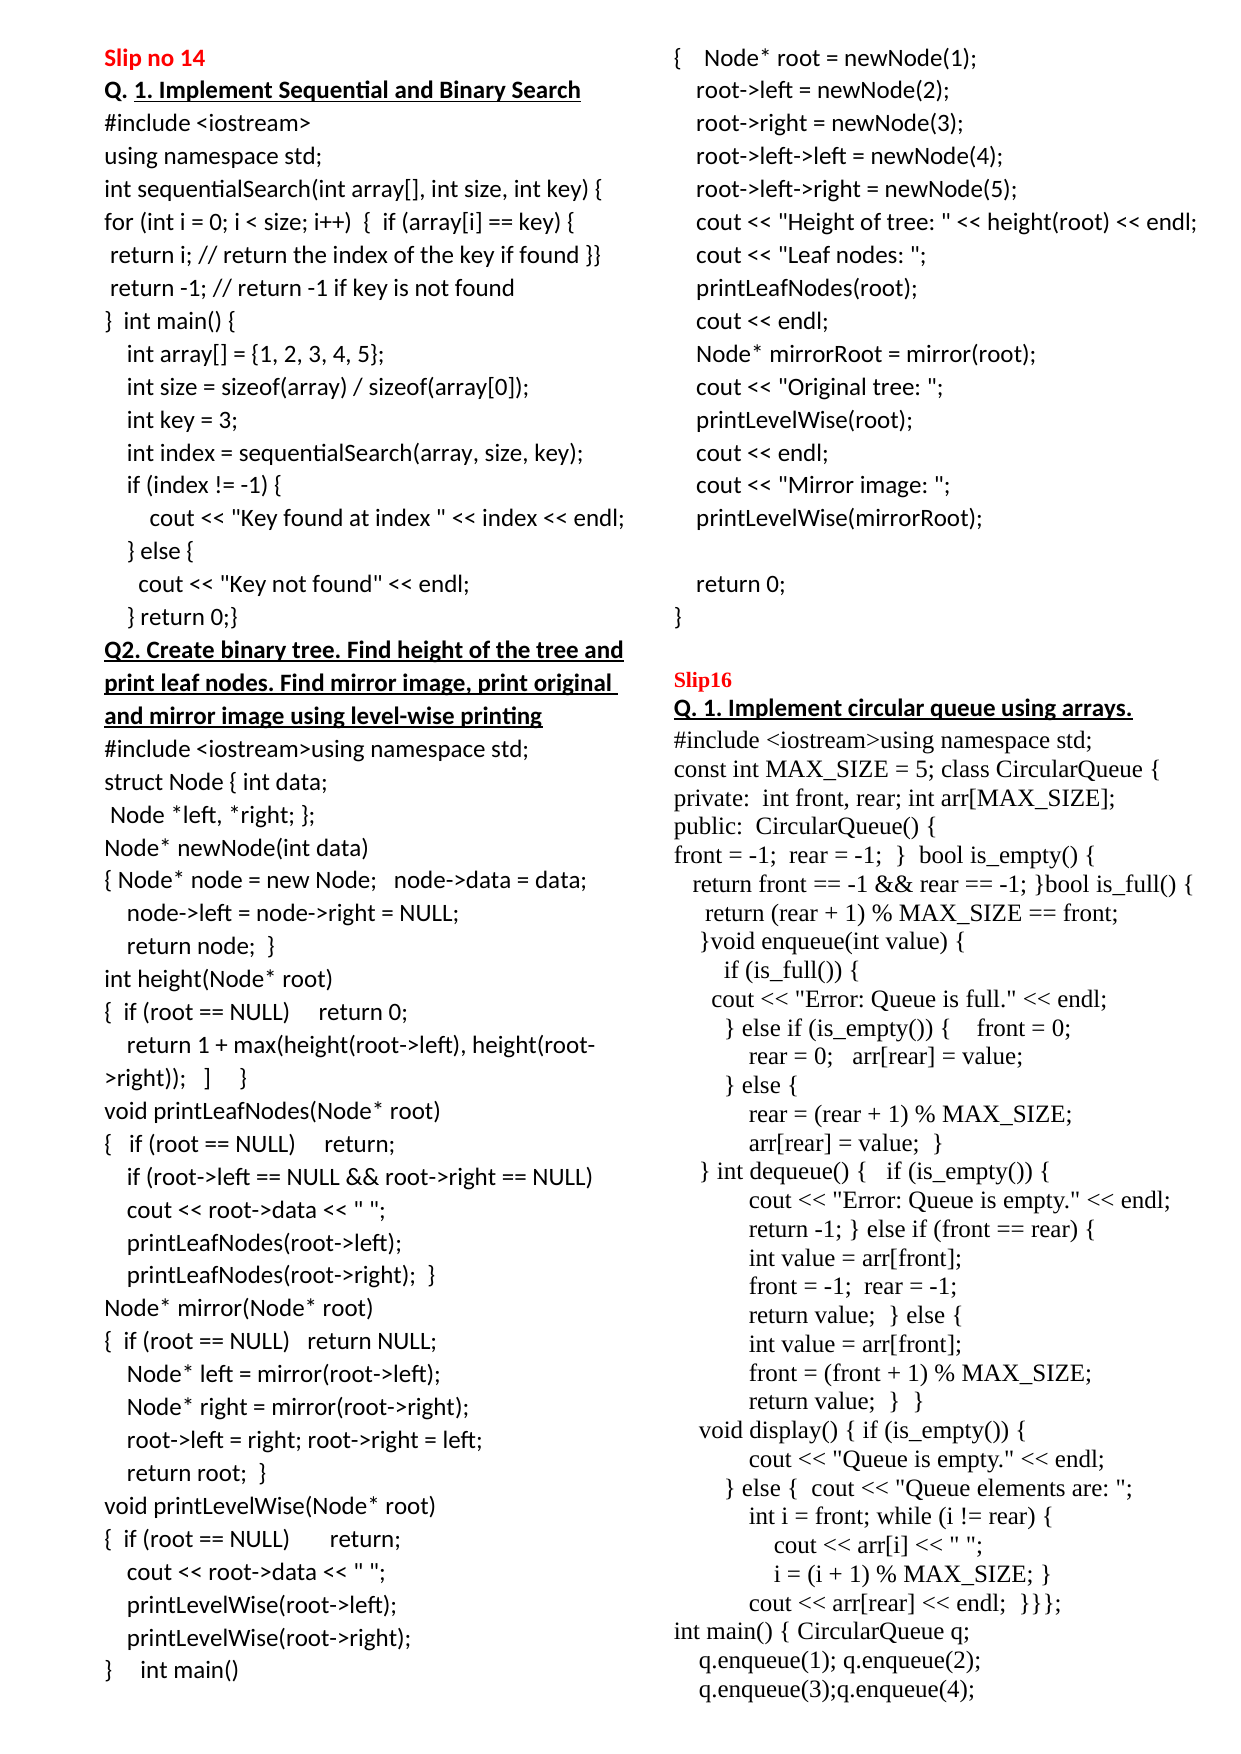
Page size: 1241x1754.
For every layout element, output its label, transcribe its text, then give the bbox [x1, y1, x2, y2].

text int value = arr[front]; [673, 1329, 1198, 1358]
list return root; } [104, 1457, 629, 1488]
list { if (root == NULL) return; [104, 1128, 629, 1158]
list } int main() [104, 1654, 629, 1685]
list 1. Implement Sequential and Binary Search [104, 74, 629, 105]
text } else { [673, 1070, 1198, 1099]
text public: CircularQueue() { [673, 811, 1198, 840]
list printLevelWise(root->left); [104, 1589, 629, 1619]
list node->left = node->right = NULL; [104, 897, 629, 928]
text Slip16 [673, 667, 1198, 692]
list int sequentialSearch(int array[], int size, int key) { [104, 173, 629, 204]
list { if (root == NULL) return NULL; [104, 1325, 629, 1356]
list int index = sequentialSearch(array, size, key); [104, 437, 629, 467]
text cout << "Error: Queue is full." << endl; [673, 984, 1198, 1013]
text const int MAX_SIZE = 5; class CircularQueue { [673, 754, 1198, 783]
list Node* right = mirror(root->right); [104, 1391, 629, 1422]
text front = (front + 1) % MAX_SIZE; [673, 1358, 1198, 1386]
list } else { [104, 535, 629, 566]
list { if (root == NULL) return 0; [104, 996, 629, 1027]
list { Node* root = newNode(1); [673, 42, 1198, 72]
list printLevelWise(mirrorRoot); [673, 502, 1198, 533]
text q.enqueue(3);q.enqueue(4); [673, 1674, 1198, 1703]
text return value; } } [673, 1386, 1198, 1415]
list printLevelWise(root); [673, 404, 1198, 434]
list Node* mirrorRoot = mirror(root); [673, 338, 1198, 368]
text int i = front; while (i != rear) { [673, 1501, 1198, 1530]
list cout << root->data << " "; [104, 1194, 629, 1224]
list printLeafNodes(root->left); [104, 1227, 629, 1257]
list } int main() { [104, 305, 629, 336]
list root->left->right = newNode(5); [673, 173, 1198, 204]
text i = (i + 1) % MAX_SIZE; } [673, 1559, 1198, 1588]
text private: int front, rear; int arr[MAX_SIZE]; [673, 783, 1198, 811]
text if (is_full()) { [673, 955, 1198, 984]
text } else if (is_empty()) { front = 0; [673, 1013, 1198, 1041]
text return front == -1 && rear == -1; }bool is_full() { [673, 869, 1198, 898]
text int value = arr[front]; [673, 1243, 1198, 1271]
text return value; } else { [673, 1300, 1198, 1329]
list root->left->left = newNode(4); [673, 140, 1198, 171]
text cout << arr[rear] << endl; }}}; [673, 1588, 1198, 1616]
list cout << "Mirror image: "; [673, 469, 1198, 500]
text void display() { if (is_empty()) { [673, 1415, 1198, 1444]
list void printLevelWise(Node* root) [104, 1490, 629, 1521]
list int key = 3; [104, 404, 629, 434]
text front = -1; rear = -1; } bool is_empty() { [673, 840, 1198, 869]
list for (int i = 0; i < size; i++) { if (array[i] == key) { [104, 206, 629, 237]
list { Node* node = new Node; node->data = data; [104, 864, 629, 895]
list int height(Node* root) [104, 963, 629, 994]
list #include <iostream>using namespace std; [104, 733, 629, 763]
list Node* mirror(Node* root) [104, 1292, 629, 1323]
text rear = 0; arr[rear] = value; [673, 1041, 1198, 1070]
list printLeafNodes(root); [673, 272, 1198, 303]
text #include <iostream>using namespace std; [673, 725, 1198, 754]
list Node* newNode(int data) [104, 832, 629, 862]
list #include <iostream> [104, 107, 629, 138]
list return node; } [104, 930, 629, 961]
list return -1; // return -1 if key is not found [104, 272, 629, 303]
list printLeafNodes(root->right); } [104, 1259, 629, 1290]
text } else { cout << "Queue elements are: "; [673, 1473, 1198, 1501]
list cout << "Key found at index " << index << endl; [104, 502, 629, 533]
list void printLeafNodes(Node* root) [104, 1095, 629, 1126]
text }void enqueue(int value) { [673, 926, 1198, 955]
text q.enqueue(1); q.enqueue(2); [673, 1645, 1198, 1674]
list if (root->left == NULL && root->right == NULL) [104, 1161, 629, 1191]
list cout << "Height of tree: " << height(root) << endl; [673, 206, 1198, 237]
list cout << "Original tree: "; [673, 371, 1198, 401]
list root->left = right; root->right = left; [104, 1424, 629, 1455]
text return (rear + 1) % MAX_SIZE == front; [673, 898, 1198, 926]
list Node *left, *right; }; [104, 799, 629, 829]
text int main() { CircularQueue q; [673, 1616, 1198, 1645]
list printLevelWise(root->right); [104, 1622, 629, 1652]
text return -1; } else if (front == rear) { [673, 1214, 1198, 1243]
list cout << "Leaf nodes: "; [673, 239, 1198, 270]
text cout << "Error: Queue is empty." << endl; [673, 1185, 1198, 1214]
list Q2. Create binary tree. Find height of the tree and print leaf nodes. Find mirror image, print original and mirror image using level-wise printing [104, 634, 629, 731]
text arr[rear] = value; } [673, 1128, 1198, 1156]
list if (index != -1) { [104, 469, 629, 500]
list cout << endl; [673, 437, 1198, 467]
text Slip no 14 [104, 42, 629, 72]
list root->left = newNode(2); [673, 74, 1198, 105]
text front = -1; rear = -1; [673, 1271, 1198, 1300]
list using namespace std; [104, 140, 629, 171]
list cout << root->data << " "; [104, 1556, 629, 1586]
text } int dequeue() { if (is_empty()) { [673, 1156, 1198, 1185]
text rear = (rear + 1) % MAX_SIZE; [673, 1099, 1198, 1128]
text cout << "Queue is empty." << endl; [673, 1444, 1198, 1473]
text cout << arr[i] << " "; [673, 1530, 1198, 1559]
list return 1 + max(height(root->left), height(root->right)); ] } [104, 1029, 629, 1093]
list int size = sizeof(array) / sizeof(array[0]); [104, 371, 629, 401]
list root->right = newNode(3); [673, 107, 1198, 138]
list return i; // return the index of the key if found }} [104, 239, 629, 270]
list cout << "Key not found" << endl; [104, 568, 629, 599]
text Q. 1. Implement circular queue using arrays. [673, 692, 1198, 723]
list struct Node { int data; [104, 766, 629, 796]
list Node* left = mirror(root->left); [104, 1358, 629, 1389]
list { if (root == NULL) return; [104, 1523, 629, 1553]
list } [673, 601, 1198, 632]
list cout << endl; [673, 305, 1198, 336]
list } return 0;} [104, 601, 629, 632]
list return 0; [673, 568, 1198, 599]
list int array[] = {1, 2, 3, 4, 5}; [104, 338, 629, 368]
